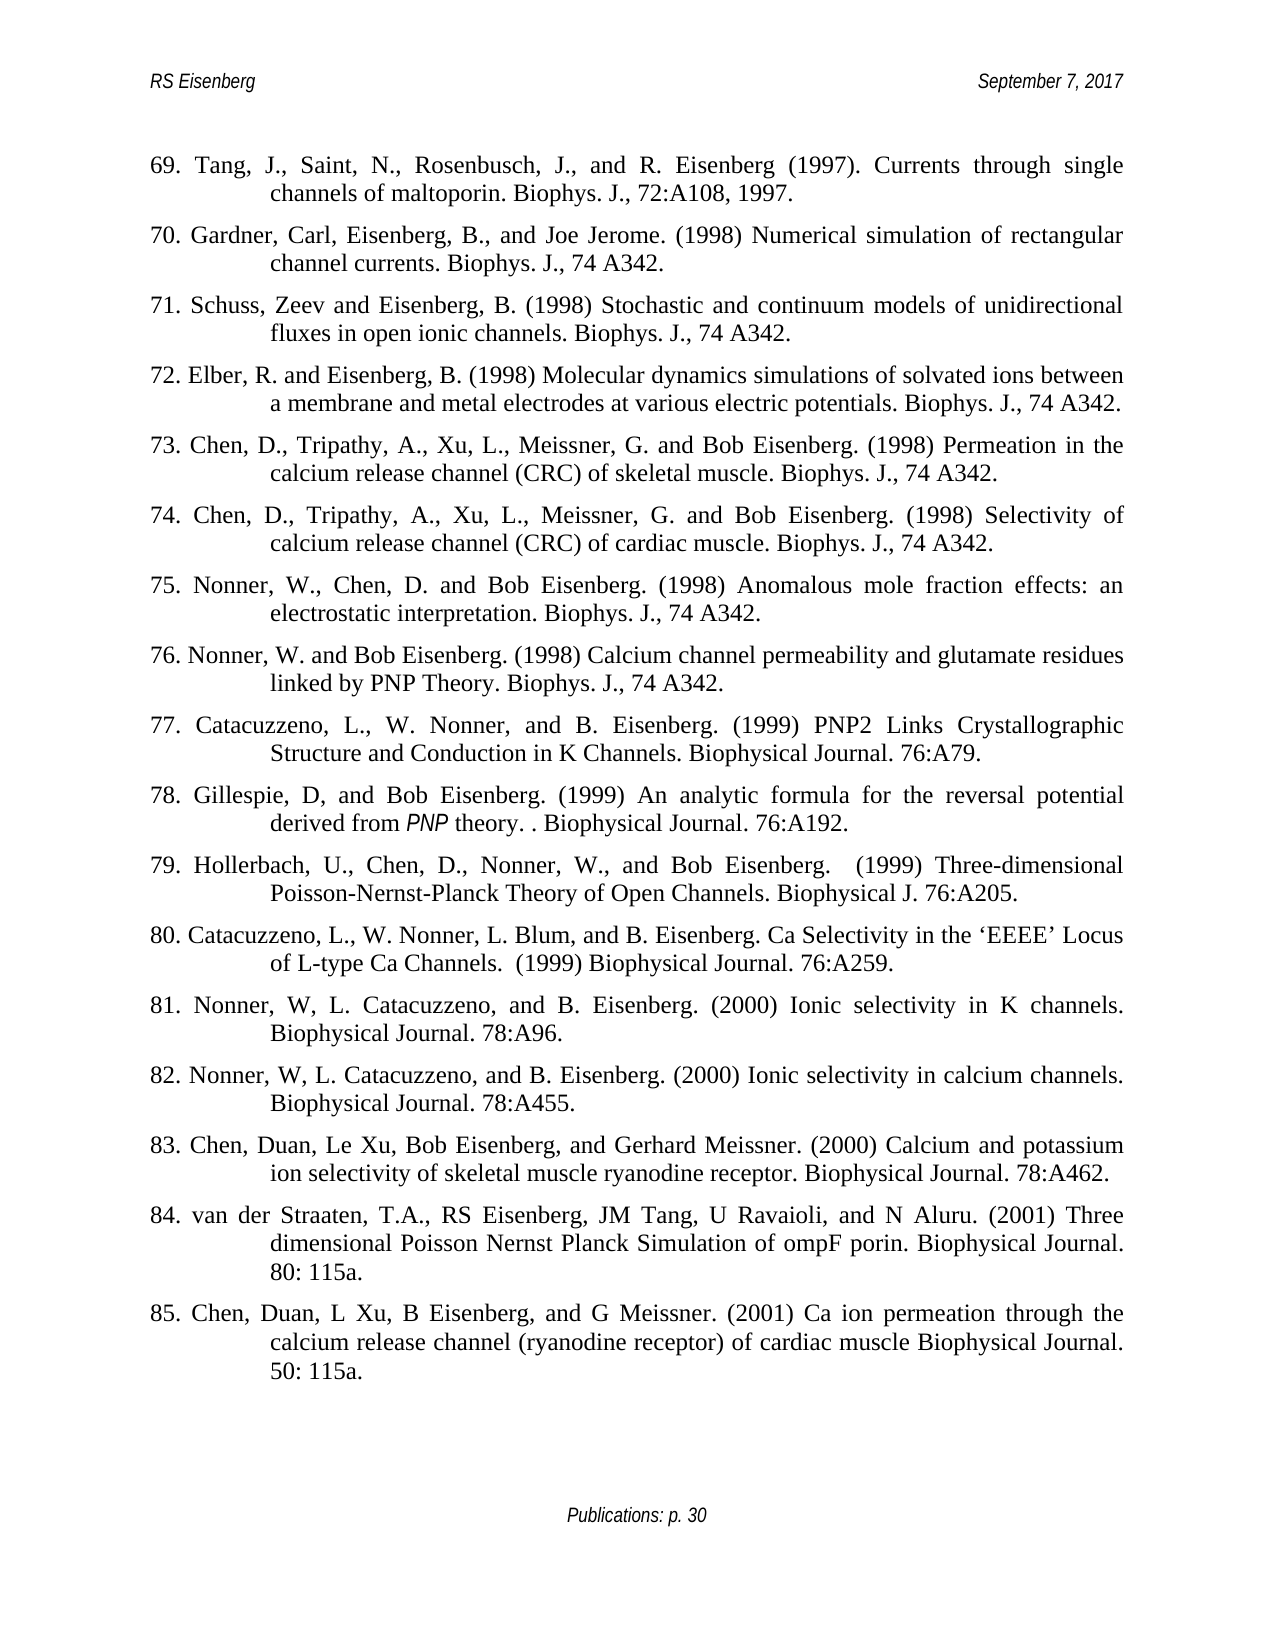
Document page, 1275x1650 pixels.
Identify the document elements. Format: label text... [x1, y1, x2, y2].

text 78. Gillespie, D, and Bob Eisenberg. (1999) An analytic formula for the reversal potential derived from PNP theory. . Biophysical Journal. 76:A192. [150, 780, 1125, 837]
text 82. Nonner, W, L. Catacuzzeno, and B. Eisenberg. (2000) Ionic selectivity in calcium channels. Biophysical Journal. 78:A455. [150, 1060, 1125, 1117]
text 69. Tang, J., Saint, N., Rosenbusch, J., and R. Eisenberg (1997). Currents through single channels of maltoporin. Biophys. J., 72:A108, 1997. [150, 150, 1125, 207]
text 75. Nonner, W., Chen, D. and Bob Eisenberg. (1998) Anomalous mole fraction effects: an electrostatic interpretation. Biophys. J., 74 A342. [150, 570, 1125, 627]
text 74. Chen, D., Tripathy, A., Xu, L., Meissner, G. and Bob Eisenberg. (1998) Selectivity of calcium release channel (CRC) of cardiac muscle. Biophys. J., 74 A342. [150, 500, 1125, 557]
text 83. Chen, Duan, Le Xu, Bob Eisenberg, and Gerhard Meissner. (2000) Calcium and potassium ion selectivity of skeletal muscle ryanodine receptor. Biophysical Journal. 78:A462. [150, 1130, 1125, 1187]
text 70. Gardner, Carl, Eisenberg, B., and Joe Jerome. (1998) Numerical simulation of rectangular channel currents. Biophys. J., 74 A342. [150, 220, 1125, 277]
text 71. Schuss, Zeev and Eisenberg, B. (1998) Stochastic and continuum models of unidirectional fluxes in open ionic channels. Biophys. J., 74 A342. [150, 290, 1125, 347]
text 76. Nonner, W. and Bob Eisenberg. (1998) Calcium channel permeability and glutamate residues linked by PNP Theory. Biophys. J., 74 A342. [150, 640, 1125, 697]
text 72. Elber, R. and Eisenberg, B. (1998) Molecular dynamics simulations of solvated ions between a membrane and metal electrodes at various electric potentials. Biophys. J., 74 A342. [150, 360, 1125, 417]
text 81. Nonner, W, L. Catacuzzeno, and B. Eisenberg. (2000) Ionic selectivity in K channels. Biophysical Journal. 78:A96. [150, 990, 1125, 1047]
text 79. Hollerbach, U., Chen, D., Nonner, W., and Bob Eisenberg. (1999) Three-dimensional Poisson-Nernst-Planck Theory of Open Channels. Biophysical J. 76:A205. [150, 850, 1125, 907]
text 77. Catacuzzeno, L., W. Nonner, and B. Eisenberg. (1999) PNP2 Links Crystallographic Structure and Conduction in K Channels. Biophysical Journal. 76:A79. [150, 710, 1125, 767]
text 84. van der Straaten, T.A., RS Eisenberg, JM Tang, U Ravaioli, and N Aluru. (2001) Three dimensional Poisson Nernst Planck Simulation of ompF porin. Biophysical Journal. 80: 115a. [150, 1200, 1125, 1286]
text 85. Chen, Duan, L Xu, B Eisenberg, and G Meissner. (2001) Ca ion permeation through the calcium release channel (ryanodine receptor) of cardiac muscle Biophysical Journal. 50: 115a. [150, 1298, 1125, 1385]
text 80. Catacuzzeno, L., W. Nonner, L. Blum, and B. Eisenberg. Ca Selectivity in the ‘EEEE’ Locus of L-type Ca Channels. (1999) Biophysical Journal. 76:A259. [150, 920, 1125, 977]
text 73. Chen, D., Tripathy, A., Xu, L., Meissner, G. and Bob Eisenberg. (1998) Permeation in the calcium release channel (CRC) of skeletal muscle. Biophys. J., 74 A342. [150, 430, 1125, 487]
